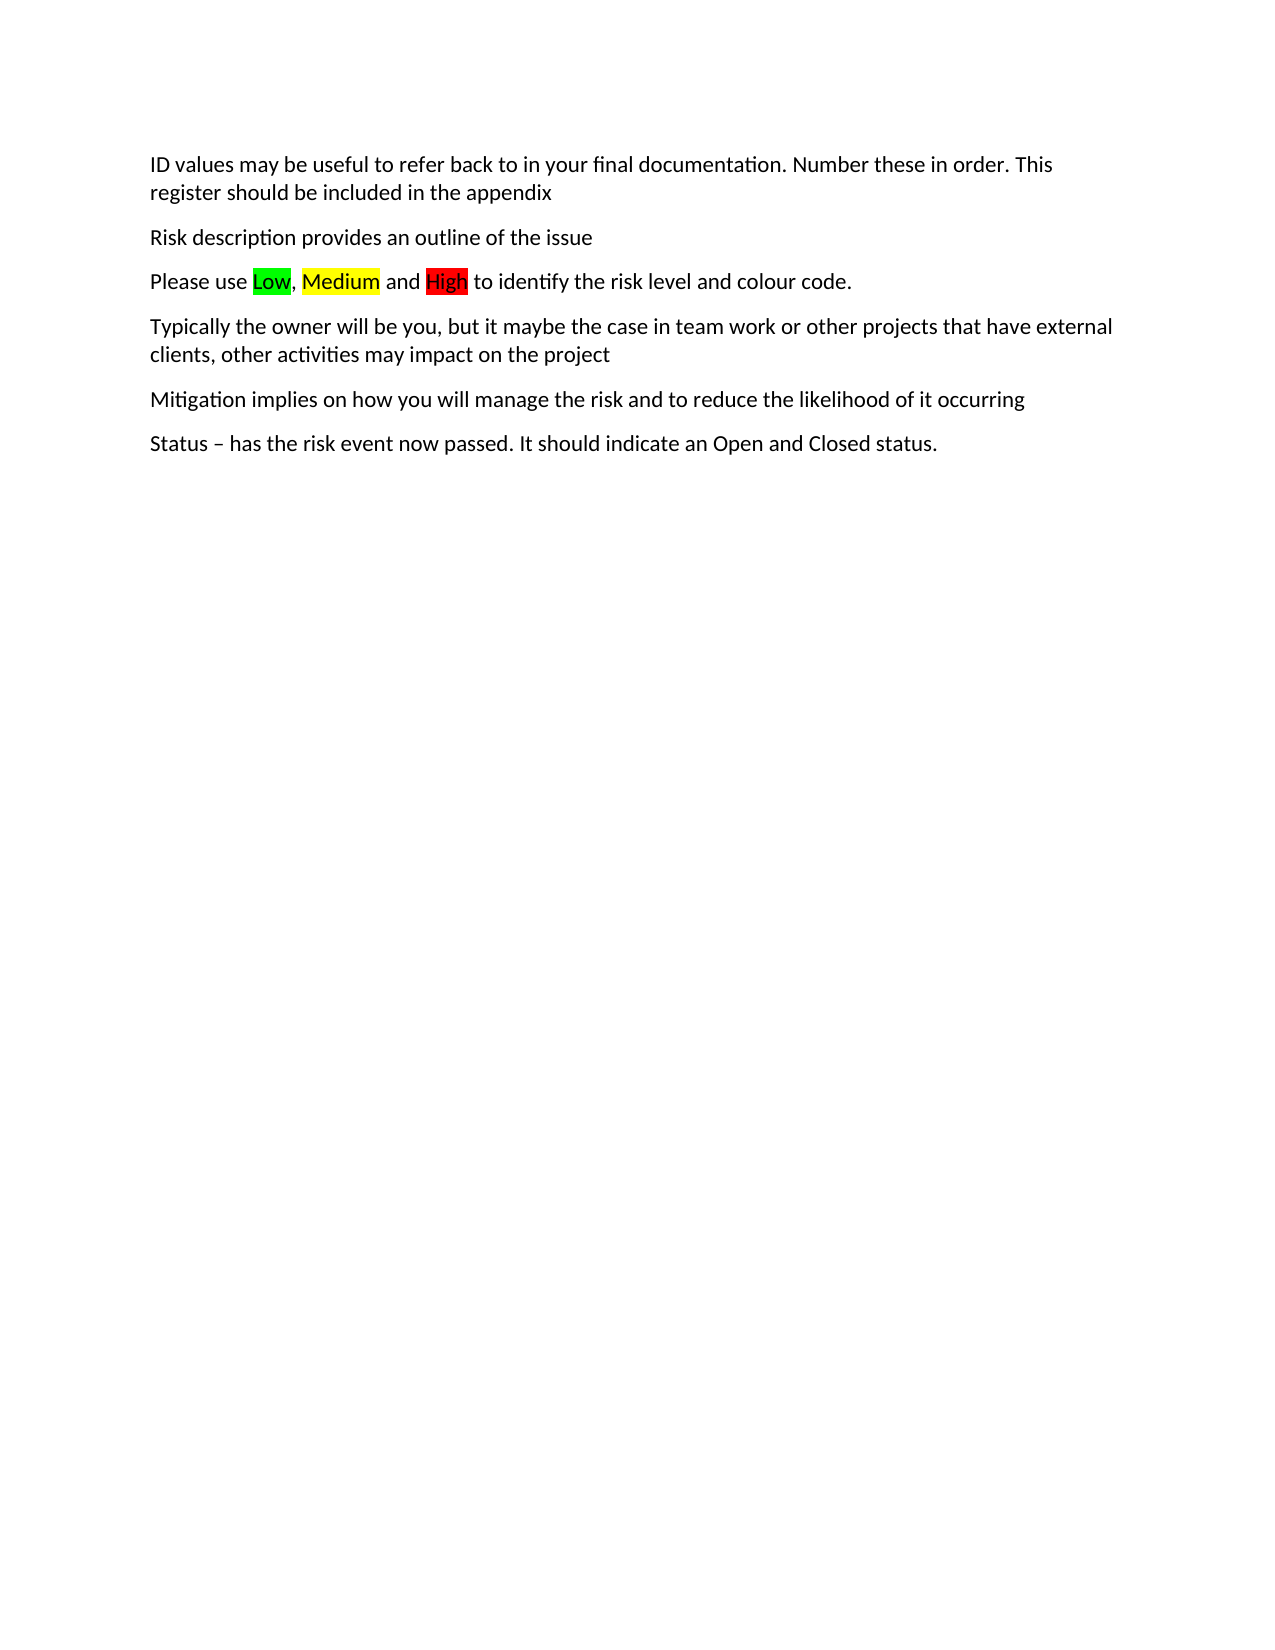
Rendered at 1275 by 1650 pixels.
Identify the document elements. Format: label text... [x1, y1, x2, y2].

text Typically the owner will be you, but it maybe the case in team work or other projects that have external clients, other activities may impact on the project [150, 312, 1125, 368]
text Risk description provides an outline of the issue [150, 223, 1125, 251]
text ID values may be useful to refer back to in your final documentation. Number these in order. This register should be included in the appendix [150, 150, 1125, 206]
text Status – has the risk event now passed. It should indicate an Open and Closed status. [150, 429, 1125, 457]
text Please use Low, Medium and High to identify the risk level and colour code. [150, 267, 1125, 295]
text Mitigation implies on how you will manage the risk and to reduce the likelihood of it occurring [150, 385, 1125, 413]
